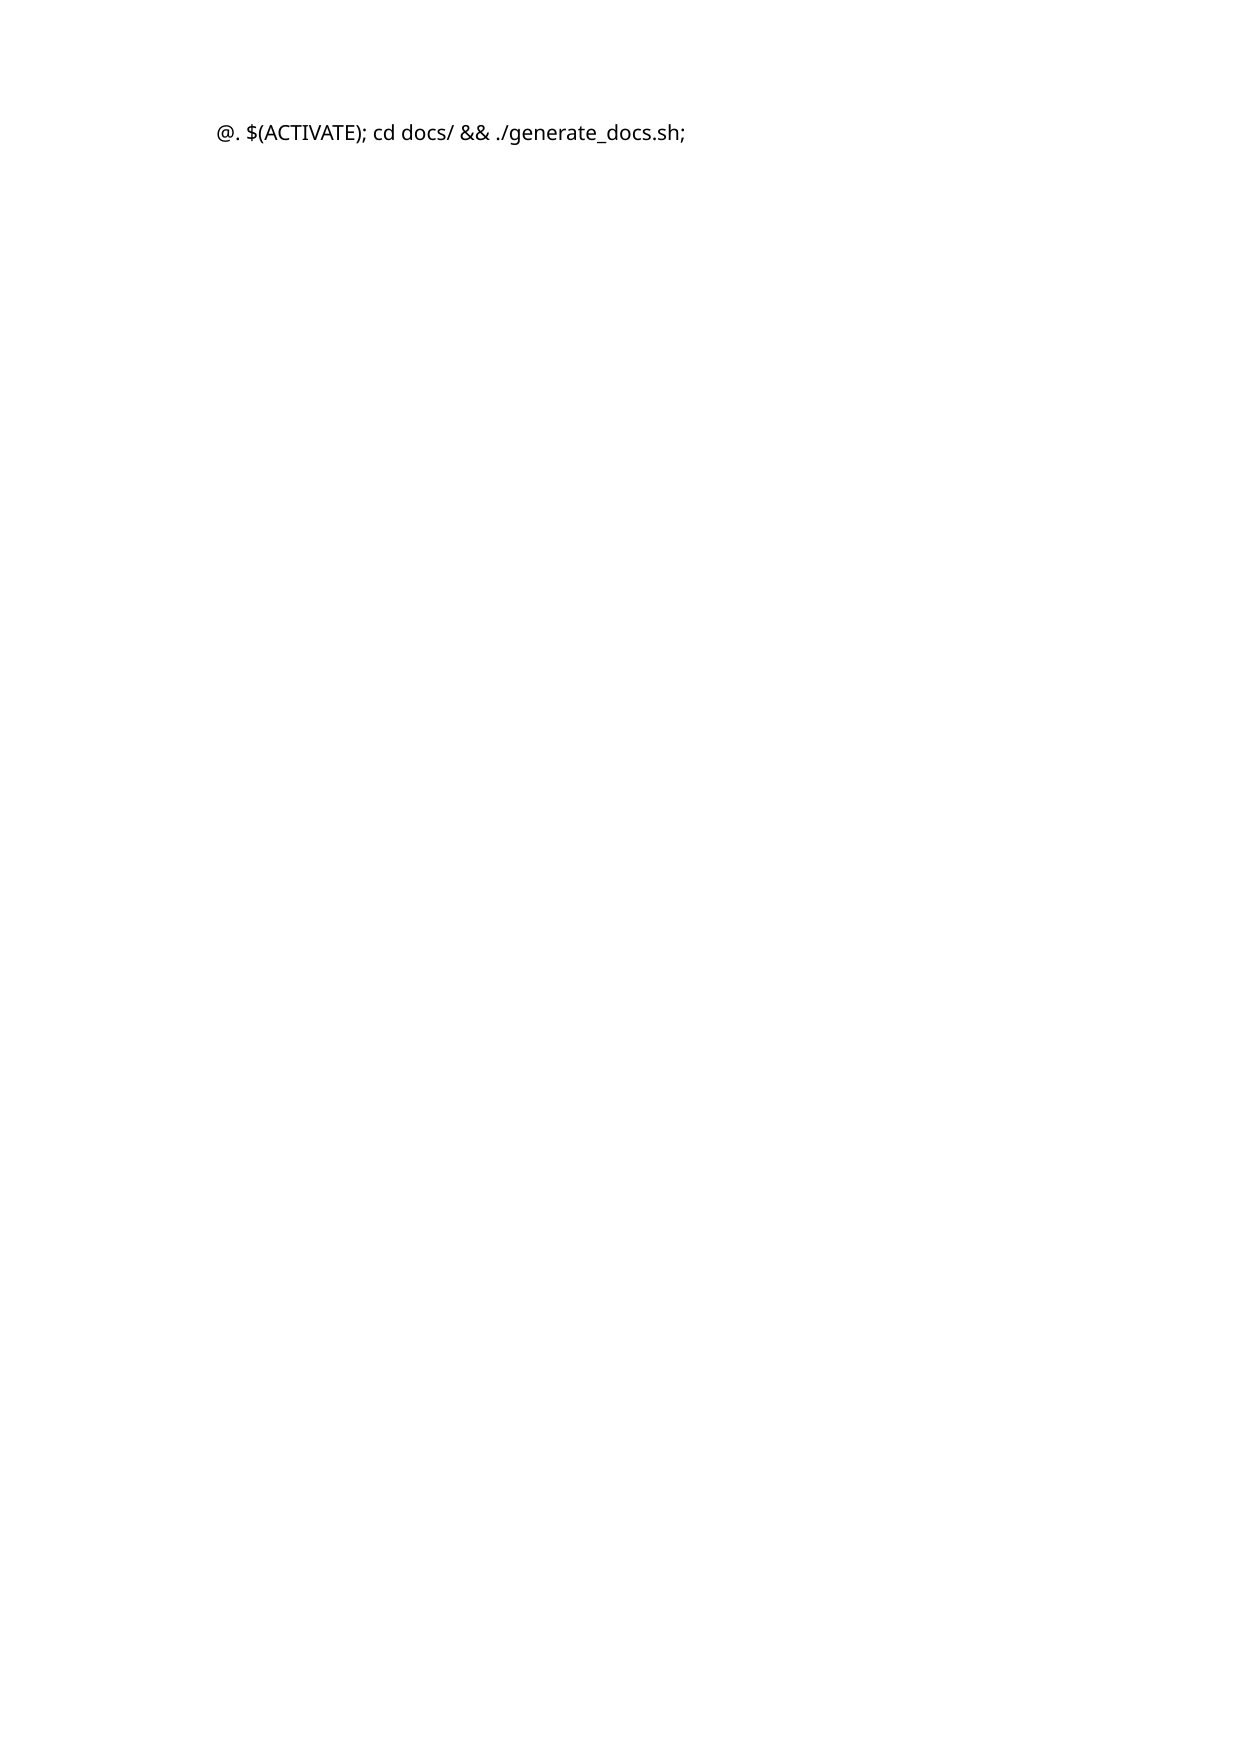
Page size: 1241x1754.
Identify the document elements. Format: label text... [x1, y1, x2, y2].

text @. $(ACTIVATE); cd docs/ && ./generate_docs.sh; [133, 118, 1078, 147]
